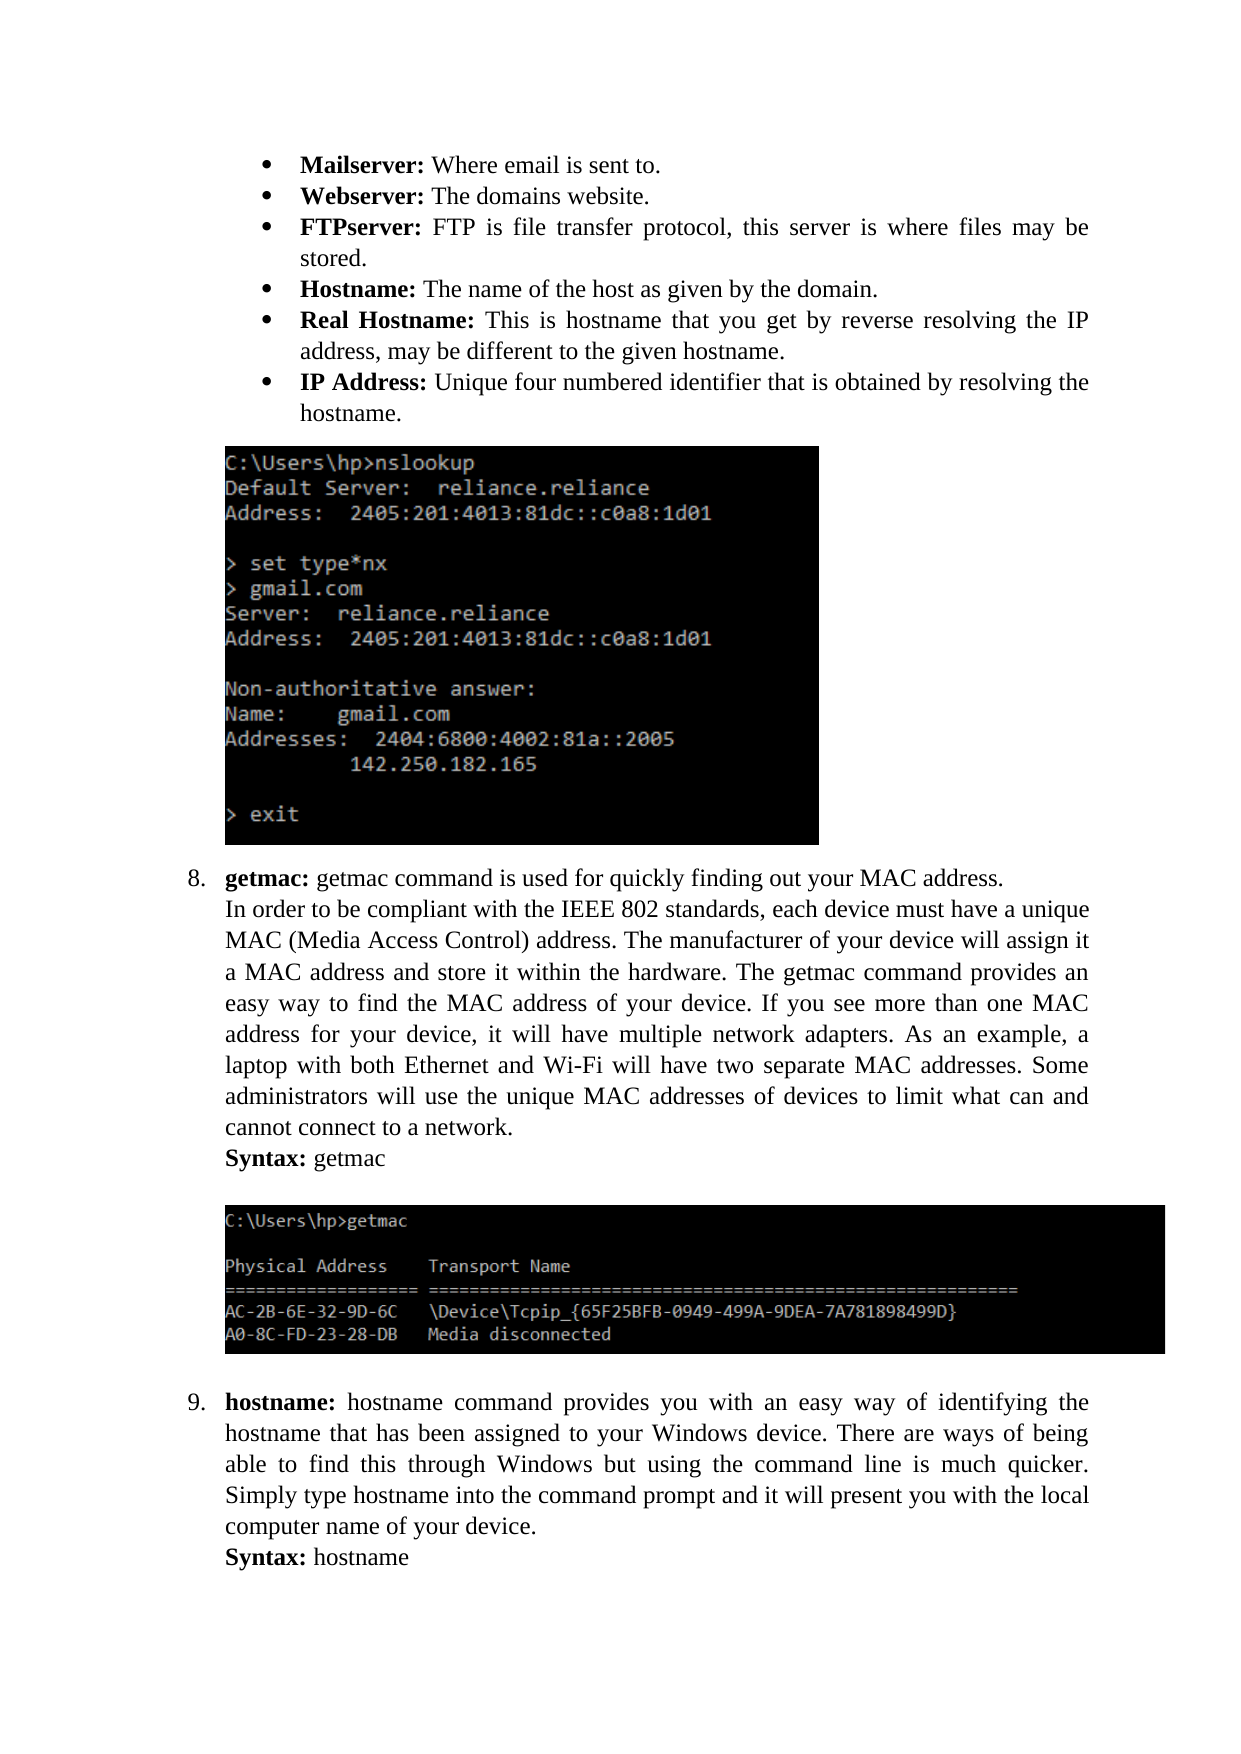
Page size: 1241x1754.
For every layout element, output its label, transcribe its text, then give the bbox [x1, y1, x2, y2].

list Mailserver: Where email is sent to. [262, 150, 1090, 179]
picture [225, 446, 819, 845]
picture [225, 1205, 1166, 1354]
list Webserver: The domains website. [262, 181, 1090, 210]
list Hostname: The name of the host as given by the domain. [262, 274, 1090, 303]
list Real Hostname: This is hostname that you get by reverse resolving the IP address, may be different to the given hostname. [262, 305, 1090, 365]
list hostname: hostname command provides you with an easy way of identifying the hostname that has been assigned to your Windows device. There are ways of being able to find this through Windows but using the command line is much quicker. Simply type hostname into the command prompt and it will present you with the local computer name of your device. [187, 1387, 1090, 1540]
list getmac: getmac command is used for quickly finding out your MAC address. [187, 863, 1090, 892]
list FTPserver: FTP is file transfer protocol, this server is where files may be stored. [262, 212, 1090, 272]
list Syntax: getmac [225, 1143, 1090, 1172]
list Syntax: hostname [225, 1542, 1090, 1571]
list In order to be compliant with the IEEE 802 standards, each device must have a unique MAC (Media Access Control) address. The manufacturer of your device will assign it a MAC address and store it within the hardware. The getmac command provides an easy way to find the MAC address of your device. If you see more than one MAC address for your device, it will have multiple network adapters. As an example, a laptop with both Ethernet and Wi-Fi will have two separate MAC addresses. Some administrators will use the unique MAC addresses of devices to limit what can and cannot connect to a network. [225, 894, 1090, 1141]
list IP Address: Unique four numbered identifier that is obtained by resolving the hostname. [262, 367, 1090, 427]
